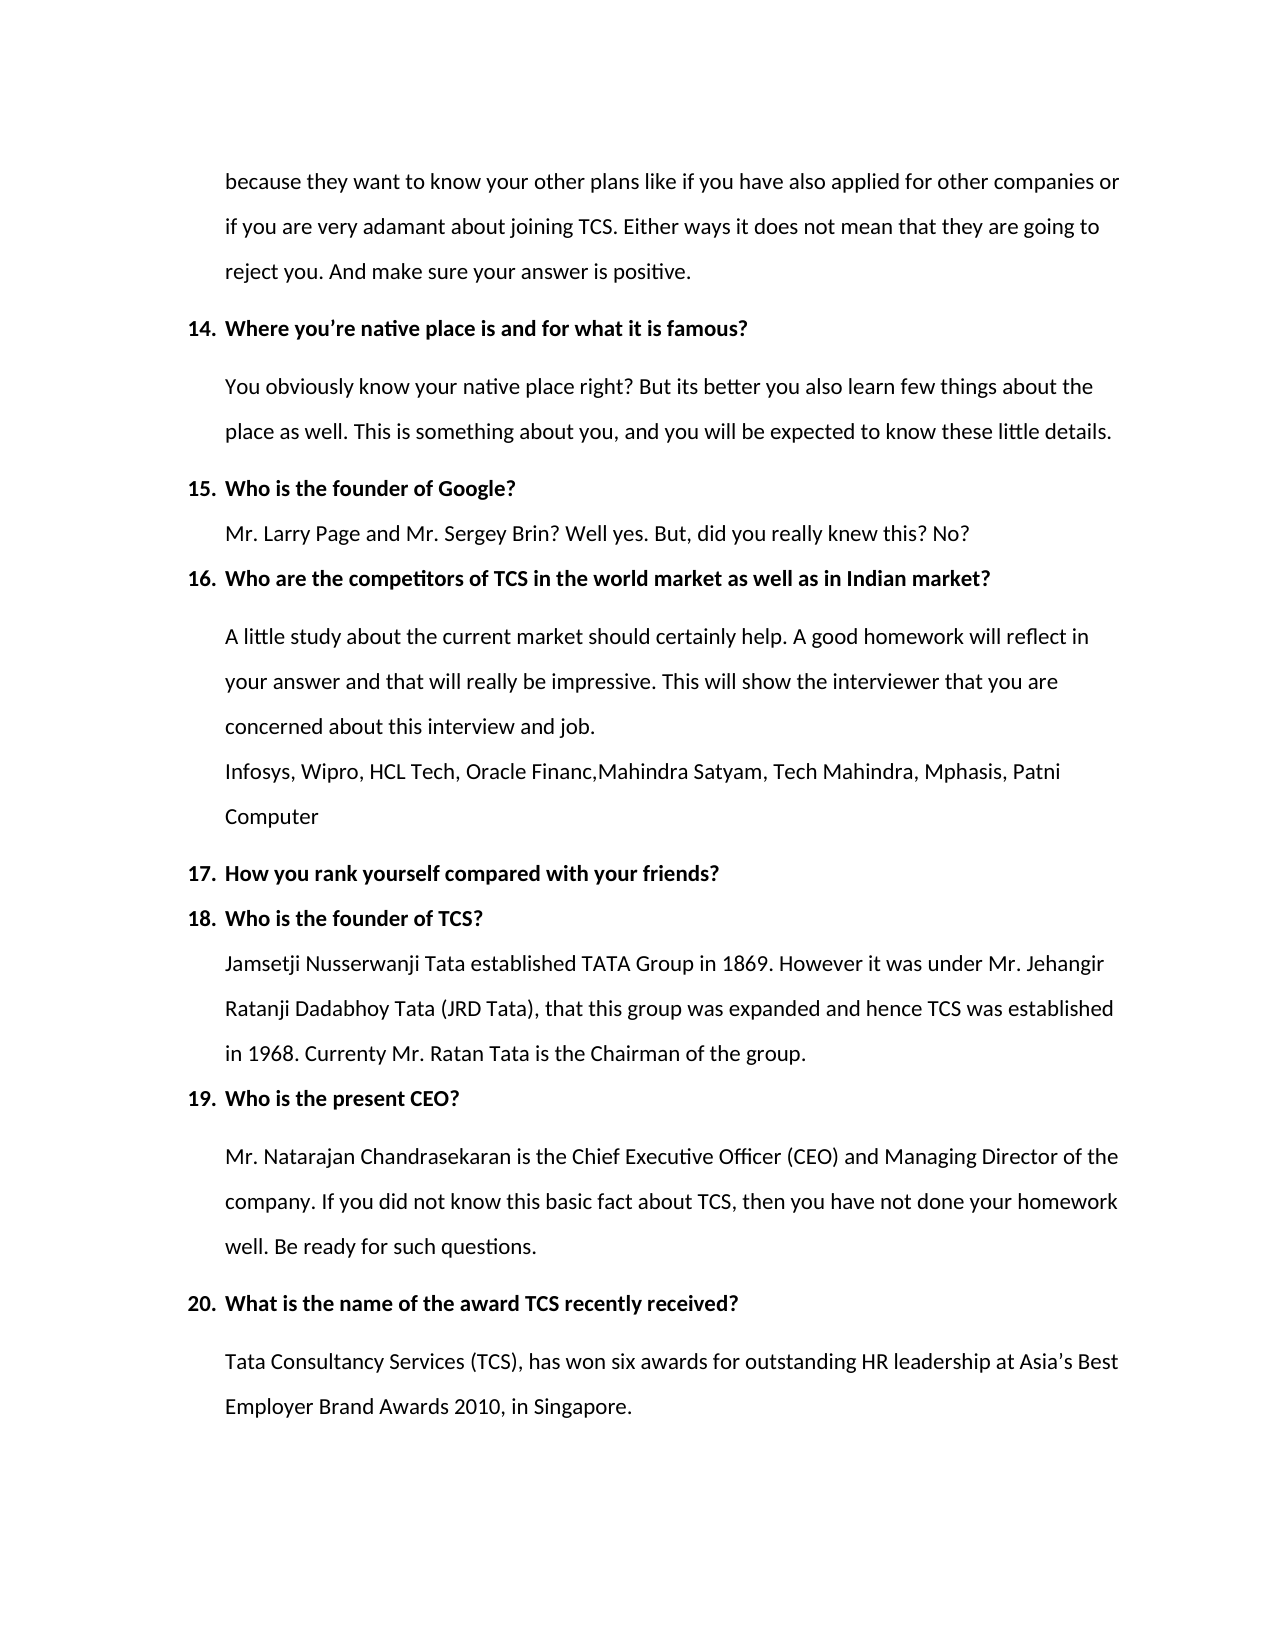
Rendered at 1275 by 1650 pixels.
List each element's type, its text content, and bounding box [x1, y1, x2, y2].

text You obviously know your native place right? But its better you also learn few things about the place as well. This is something about you, and you will be expected to know these little details. [225, 355, 1125, 445]
list Where you’re native place is and for what it is famous? [187, 297, 1125, 342]
list Who are the competitors of TCS in the world market as well as in Indian market? [187, 547, 1125, 592]
list How you rank yourself compared with your friends? [187, 842, 1125, 887]
list What is the name of the award TCS recently received? [187, 1272, 1125, 1317]
text A little study about the current market should certainly help. A good homework will reflect in your answer and that will really be impressive. This will show the interviewer that you are concerned about this interview and job. Infosys, Wipro, HCL Tech, Oracle Financ,Mahindra Satyam, Tech Mahindra, Mphasis, Patni Computer [225, 605, 1125, 830]
text Tata Consultancy Services (TCS), has won six awards for outstanding HR leadership at Asia’s Best Employer Brand Awards 2010, in Singapore. [225, 1330, 1125, 1420]
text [225, 150, 1125, 285]
text Mr. Natarajan Chandrasekaran is the Chief Executive Officer (CEO) and Managing Director of the company. If you did not know this basic fact about TCS, then you have not done your homework well. Be ready for such questions. [225, 1125, 1125, 1260]
list Who is the present CEO? [187, 1067, 1125, 1112]
list Who is the founder of Google? Mr. Larry Page and Mr. Sergey Brin? Well yes. But, did you really knew this? No? [187, 457, 1125, 547]
list Who is the founder of TCS? Jamsetji Nusserwanji Tata established TATA Group in 1869. However it was under Mr. Jehangir Ratanji Dadabhoy Tata (JRD Tata), that this group was expanded and hence TCS was established in 1968. Currenty Mr. Ratan Tata is the Chairman of the group. [187, 887, 1125, 1067]
